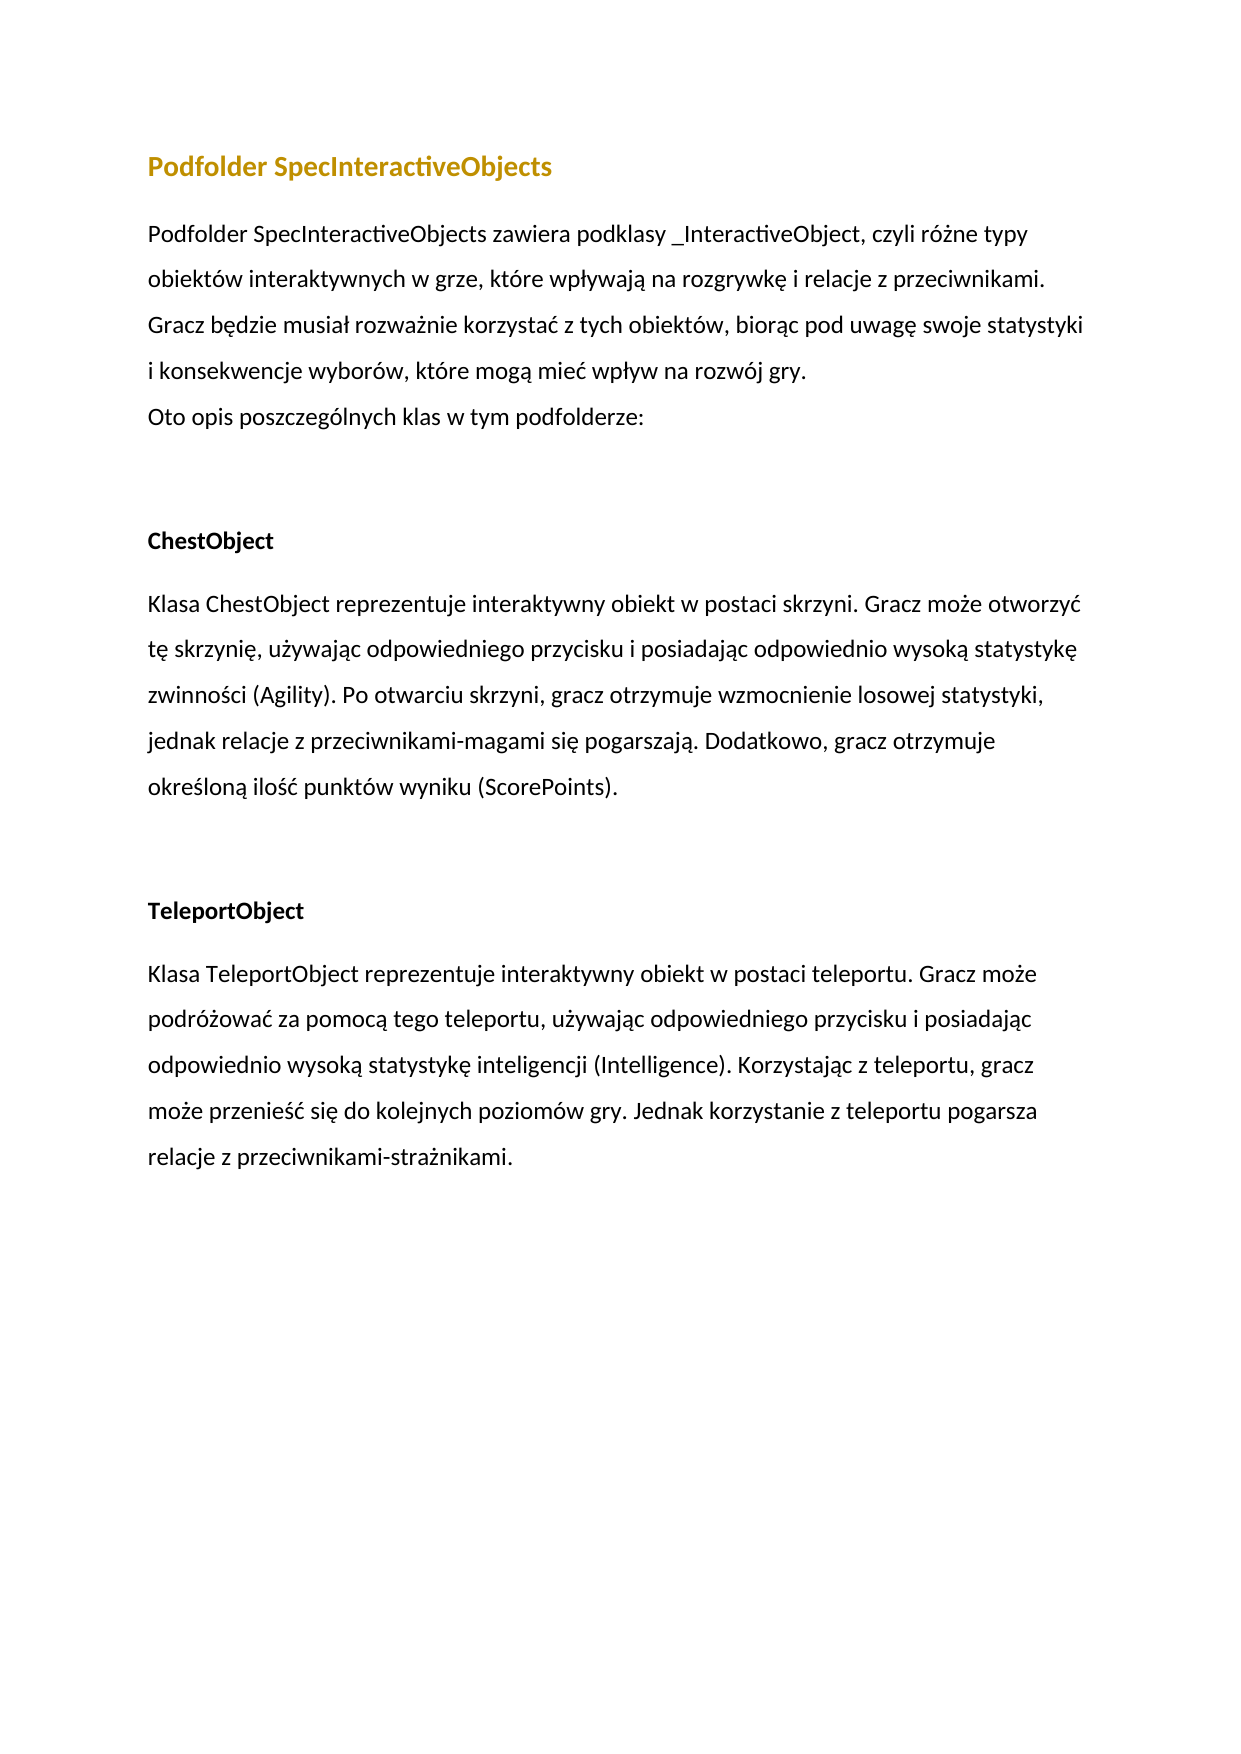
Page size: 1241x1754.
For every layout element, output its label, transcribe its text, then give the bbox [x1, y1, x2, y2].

text Podfolder SpecInteractiveObjects [148, 148, 1093, 183]
text ChestObject [148, 525, 1093, 556]
text Klasa TeleportObject reprezentuje interaktywny obiekt w postaci teleportu. Gracz może podróżować za pomocą tego teleportu, używając odpowiedniego przycisku i posiadając odpowiednio wysoką statystykę inteligencji (Intelligence). Korzystając z teleportu, gracz może przenieść się do kolejnych poziomów gry. Jednak korzystanie z teleportu pogarsza relacje z przeciwnikami-strażnikami. [148, 958, 1093, 1171]
text Klasa ChestObject reprezentuje interaktywny obiekt w postaci skrzyni. Gracz może otworzyć tę skrzynię, używając odpowiedniego przycisku i posiadając odpowiednio wysoką statystykę zwinności (Agility). Po otwarciu skrzyni, gracz otrzymuje wzmocnienie losowej statystyki, jednak relacje z przeciwnikami-magami się pogarszają. Dodatkowo, gracz otrzymuje określoną ilość punktów wyniku (ScorePoints). [148, 588, 1093, 801]
text TeleportObject [148, 896, 1093, 926]
text Podfolder SpecInteractiveObjects zawiera podklasy _InteractiveObject, czyli różne typy obiektów interaktywnych w grze, które wpływają na rozgrywkę i relacje z przeciwnikami. Gracz będzie musiał rozważnie korzystać z tych obiektów, biorąc pod uwagę swoje statystyki i konsekwencje wyborów, które mogą mieć wpływ na rozwój gry. Oto opis poszczególnych klas w tym podfolderze: [148, 218, 1093, 431]
